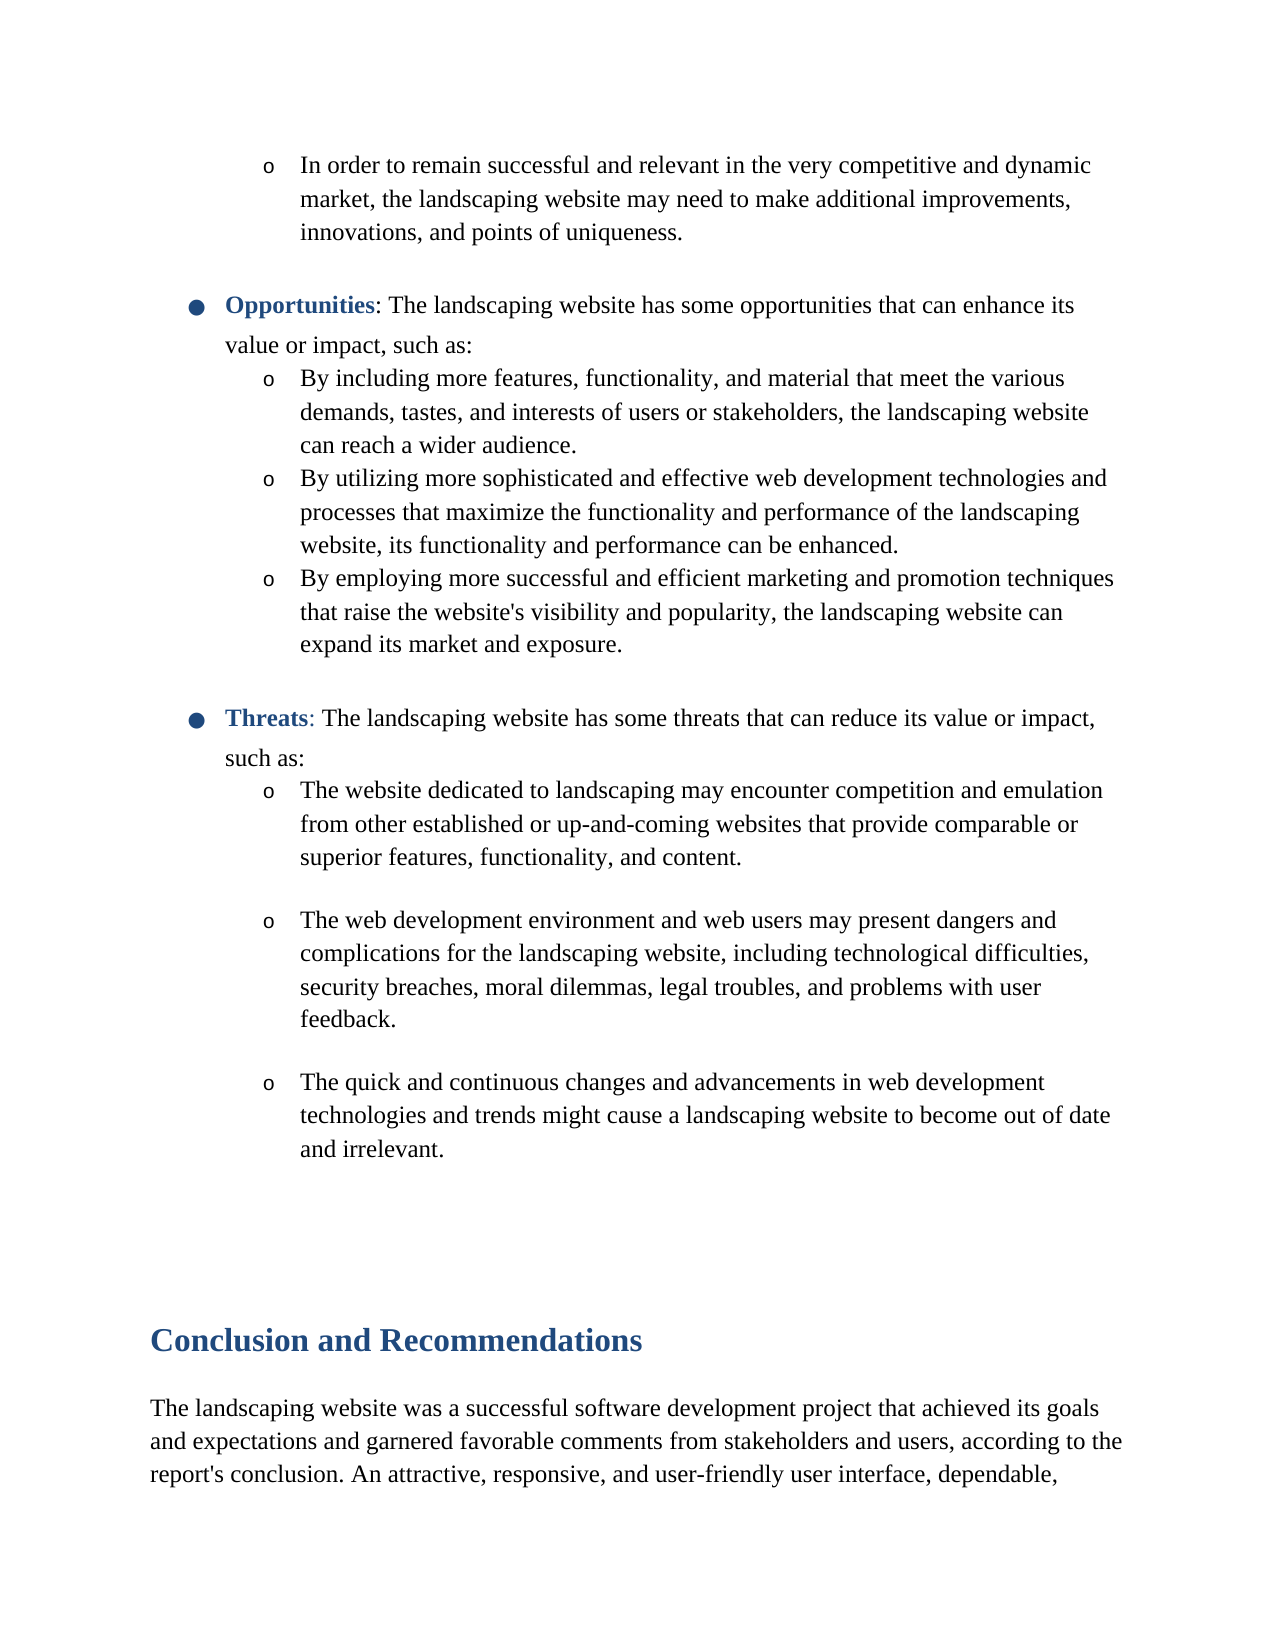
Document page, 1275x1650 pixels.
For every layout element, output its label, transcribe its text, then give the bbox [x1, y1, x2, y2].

list By employing more successful and efficient marketing and promotion techniques that raise the website's visibility and popularity, the landscaping website can expand its market and exposure. [262, 563, 1125, 658]
list Threats: The landscaping website has some threats that can reduce its value or impact, such as: [187, 696, 1125, 771]
list Opportunities: The landscaping website has some opportunities that can enhance its value or impact, such as: [187, 283, 1125, 359]
list The web development environment and web users may present dangers and complications for the landscaping website, including technological difficulties, security breaches, moral dilemmas, legal troubles, and problems with user feedback. [262, 905, 1125, 1033]
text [150, 1393, 1125, 1488]
list By including more features, functionality, and material that meet the various demands, tastes, and interests of users or stakeholders, the landscaping website can reach a wider audience. [262, 363, 1125, 458]
list By utilizing more sophisticated and effective web development technologies and processes that maximize the functionality and performance of the landscaping website, its functionality and performance can be enhanced. [262, 463, 1125, 558]
list In order to remain successful and relevant in the very competitive and dynamic market, the landscaping website may need to make additional improvements, innovations, and points of uniqueness. [262, 150, 1125, 246]
list The website dedicated to landscaping may encounter competition and emulation from other established or up-and-coming websites that provide comparable or superior features, functionality, and content. [262, 776, 1125, 871]
text Conclusion and Recommendations [150, 1320, 1125, 1358]
list The quick and continuous changes and advancements in web development technologies and trends might cause a landscaping website to become out of date and irrelevant. [262, 1067, 1125, 1162]
